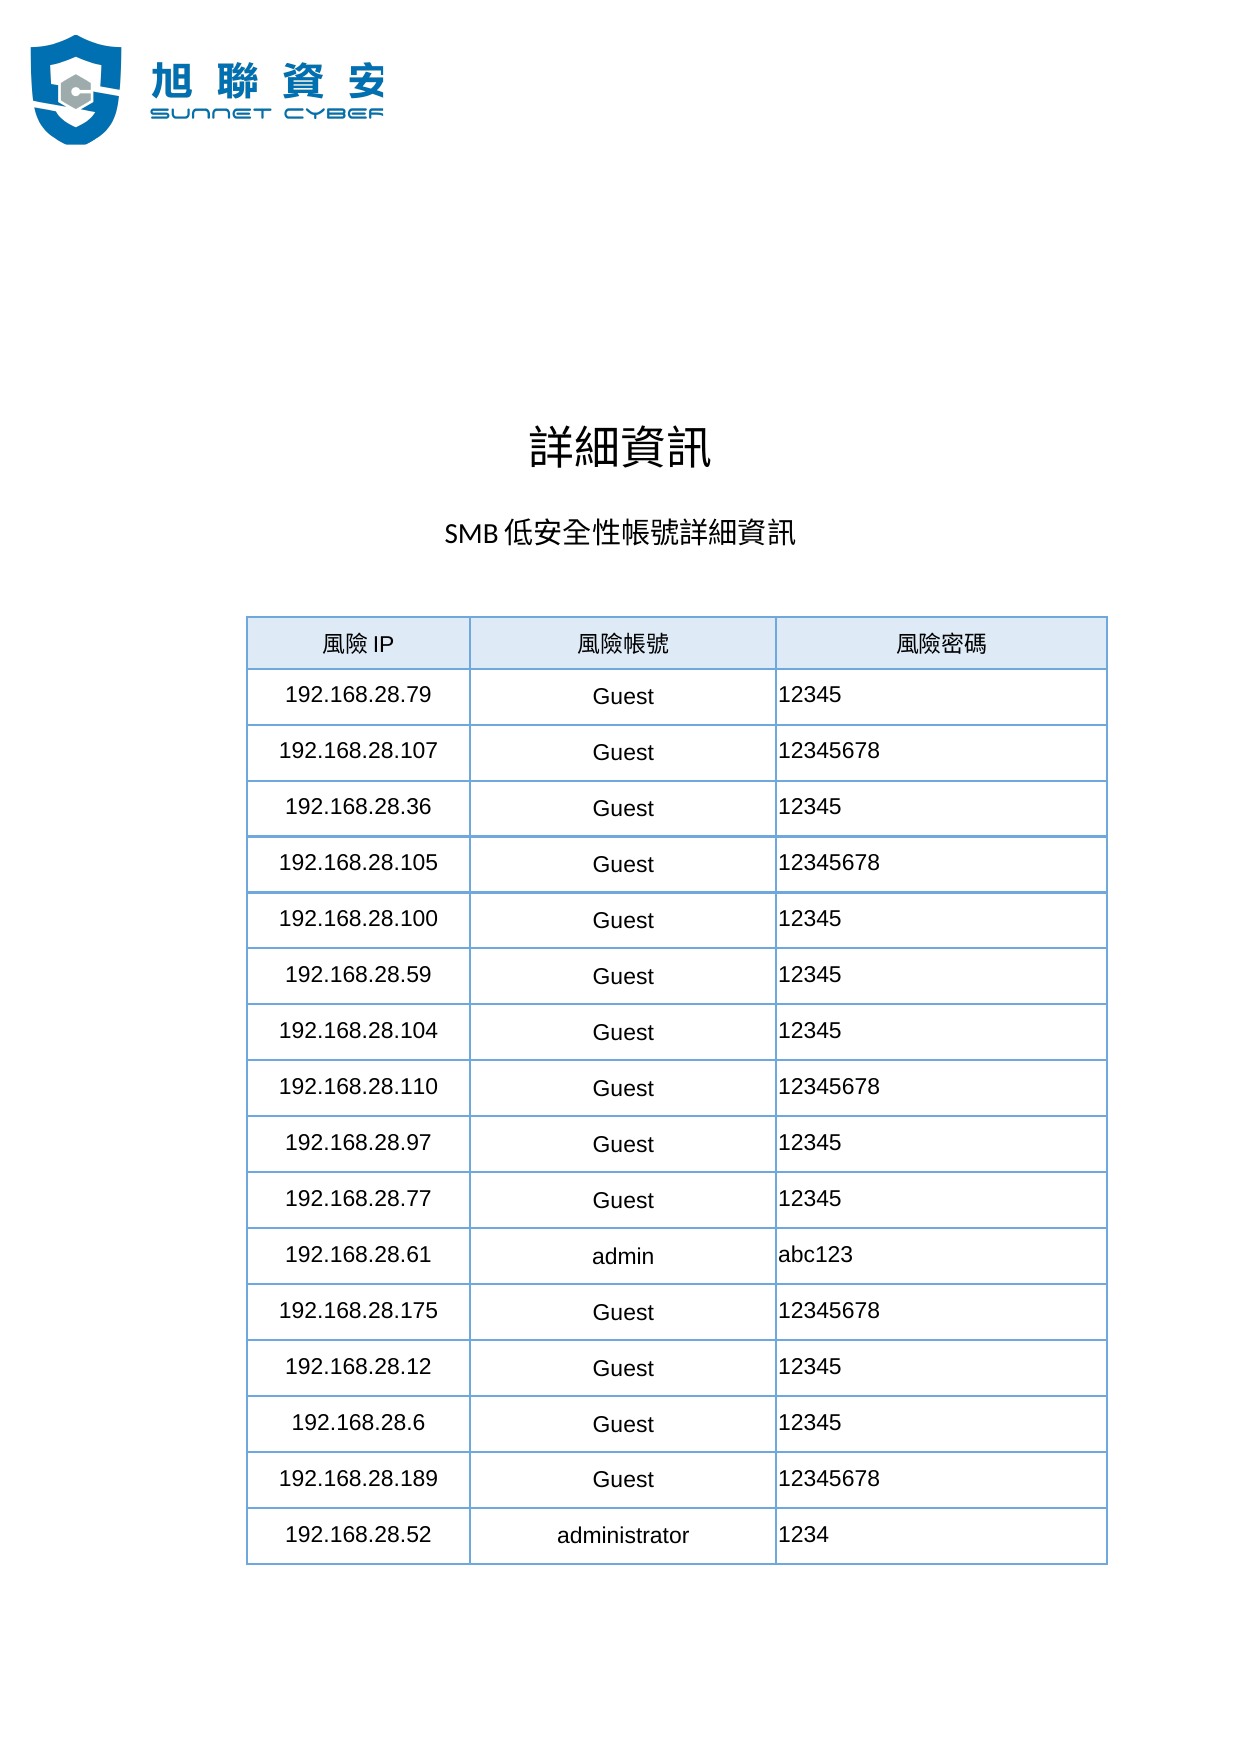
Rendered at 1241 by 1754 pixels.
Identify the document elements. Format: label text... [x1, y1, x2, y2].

table_cell 192.168.28.175 [248, 1285, 469, 1339]
table_cell 192.168.28.59 [248, 949, 469, 1003]
table_cell 12345678 [777, 1453, 1106, 1507]
table_cell Guest [471, 726, 775, 779]
table_cell Guest [471, 1061, 775, 1115]
table_cell Guest [471, 1285, 775, 1339]
table_cell Guest [471, 894, 775, 947]
text 詳細資訊 SMB低安全性帳號詳細資訊 [187, 407, 1053, 568]
table_cell 192.168.28.77 [248, 1173, 469, 1227]
table_header 風險IP [248, 618, 469, 668]
table_cell Guest [471, 838, 775, 891]
table_cell 12345678 [777, 1061, 1106, 1115]
table_cell Guest [471, 1173, 775, 1227]
table_cell Guest [471, 1453, 775, 1507]
table_cell Guest [471, 782, 775, 835]
table_cell 12345 [777, 894, 1106, 947]
table_cell Guest [471, 1117, 775, 1171]
table_cell 12345 [777, 1173, 1106, 1227]
table_cell 192.168.28.189 [248, 1453, 469, 1507]
table_cell 192.168.28.52 [248, 1509, 469, 1563]
table_cell 192.168.28.12 [248, 1341, 469, 1395]
table_cell Guest [471, 670, 775, 723]
table_cell 12345 [777, 1117, 1106, 1171]
table_cell Guest [471, 1397, 775, 1451]
table_cell 12345 [777, 1005, 1106, 1059]
table_cell 12345 [777, 1341, 1106, 1395]
table_cell 192.168.28.107 [248, 726, 469, 779]
table_cell 192.168.28.61 [248, 1229, 469, 1283]
table_cell 12345678 [777, 726, 1106, 779]
table_cell abc123 [777, 1229, 1106, 1283]
table_cell 1234 [777, 1509, 1106, 1563]
table_cell 192.168.28.100 [248, 894, 469, 947]
table_cell 12345 [777, 1397, 1106, 1451]
table_cell admin [471, 1229, 775, 1283]
table_cell 12345 [777, 670, 1106, 723]
table_cell 192.168.28.6 [248, 1397, 469, 1451]
table_header 風險帳號 [471, 618, 775, 668]
picture [30, 35, 383, 145]
table_cell 192.168.28.104 [248, 1005, 469, 1059]
table_cell Guest [471, 1341, 775, 1395]
table_cell 12345678 [777, 1285, 1106, 1339]
table_cell 192.168.28.79 [248, 670, 469, 723]
table_cell Guest [471, 1005, 775, 1059]
table_header 風險密碼 [777, 618, 1106, 668]
table_cell 192.168.28.105 [248, 838, 469, 891]
table_cell 12345 [777, 782, 1106, 835]
table_cell 12345 [777, 949, 1106, 1003]
table_cell 192.168.28.36 [248, 782, 469, 835]
table_cell 192.168.28.97 [248, 1117, 469, 1171]
table_cell 12345678 [777, 838, 1106, 891]
table_cell 192.168.28.110 [248, 1061, 469, 1115]
table_cell Guest [471, 949, 775, 1003]
table_cell administrator [471, 1509, 775, 1563]
